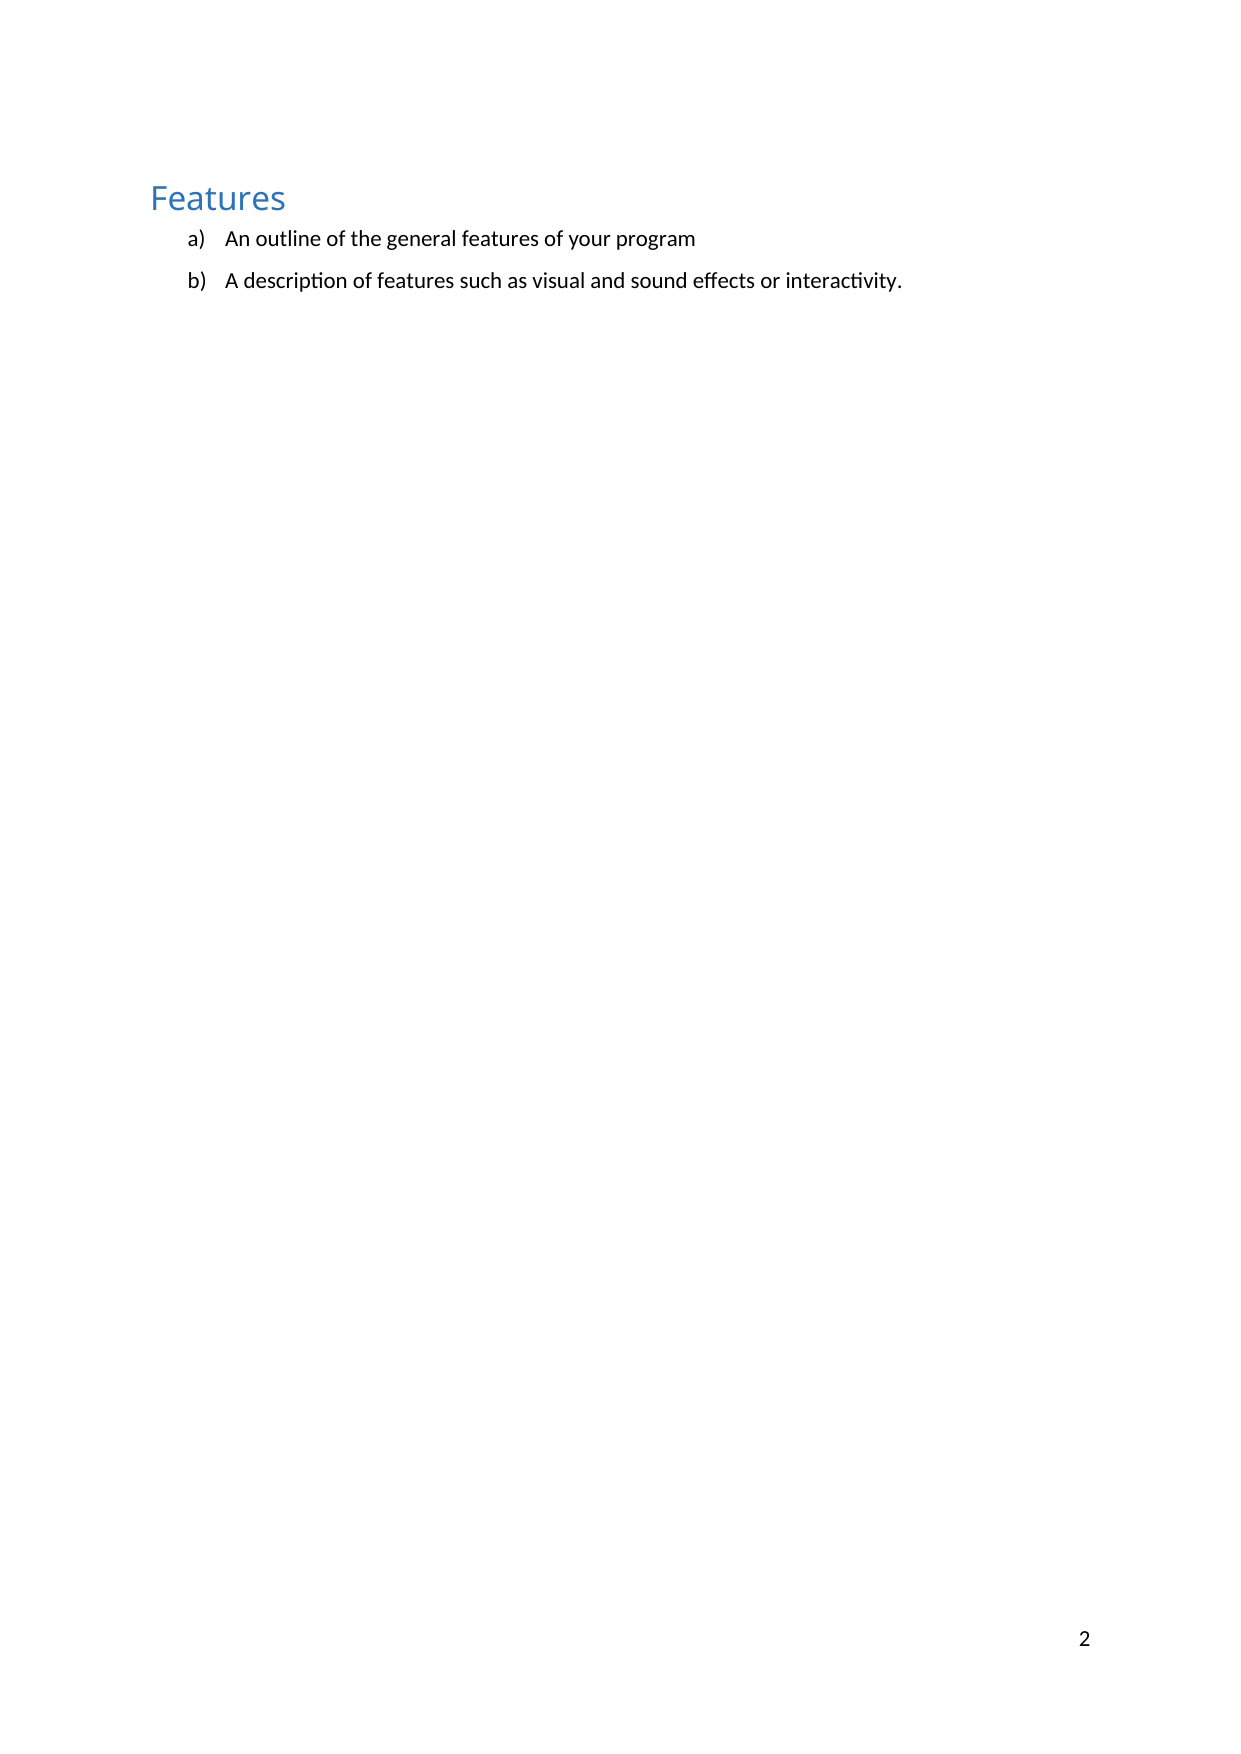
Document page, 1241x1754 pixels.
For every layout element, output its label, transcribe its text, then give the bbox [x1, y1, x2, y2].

list An outline of the general features of your program [187, 224, 1090, 252]
list A description of features such as visual and sound effects or interactivity. [187, 266, 1090, 294]
subtitle Features [150, 175, 1090, 220]
